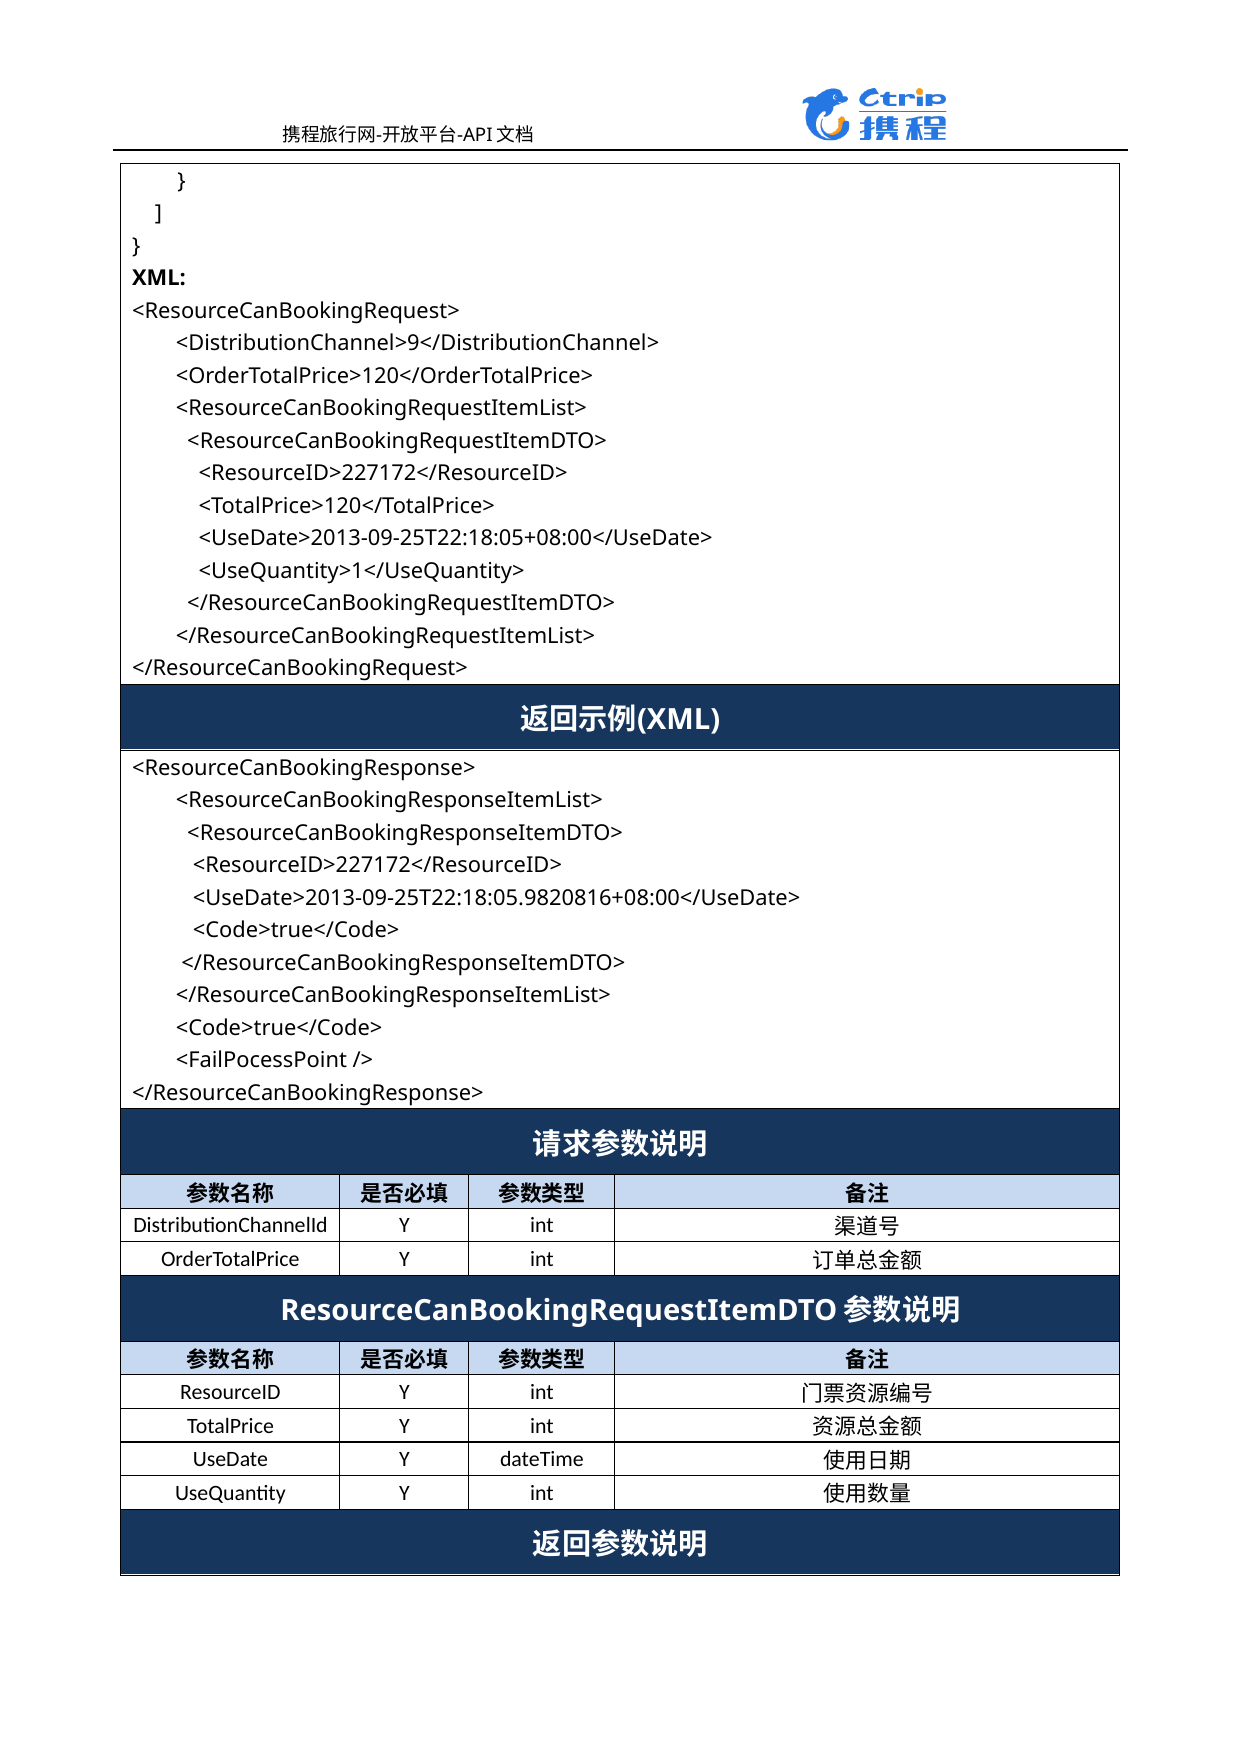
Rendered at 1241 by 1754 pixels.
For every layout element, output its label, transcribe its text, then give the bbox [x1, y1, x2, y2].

table_cell 参数名称 [121, 1342, 339, 1374]
table_cell Y [340, 1409, 468, 1441]
table_cell Y [340, 1476, 468, 1508]
table_cell 备注 [615, 1342, 1119, 1374]
table_cell 参数类型 [469, 1342, 614, 1374]
table_cell 返回参数说明 [121, 1510, 1119, 1574]
table_cell <ResourceCanBookingResponse> <ResourceCanBookingResponseItemList> <ResourceCanBookingResponseItemDTO> <ResourceID>227172</ResourceID> <UseDate>2013-09-25T22:18:05.9820816+08:00</UseDate> <Code>true</Code> </ResourceCanBookingResponseItemDTO> </ResourceCanBookingResponseItemList> <Code>true</Code> <FailPocessPoint /> </ResourceCanBookingResponse> [121, 751, 1119, 1108]
table_cell 备注 [615, 1175, 1119, 1208]
table_cell Y [340, 1375, 468, 1408]
table_cell 请求参数说明 [121, 1109, 1119, 1174]
table_cell Y [340, 1209, 468, 1241]
table_cell int [469, 1476, 614, 1508]
table_cell OrderTotalPrice [121, 1242, 339, 1275]
table_cell Y [340, 1242, 468, 1275]
table_cell 使用数量 [615, 1476, 1119, 1508]
table_cell 使用日期 [615, 1443, 1119, 1475]
table_cell 订单总金额 [615, 1242, 1119, 1275]
table_cell Y [340, 1443, 468, 1475]
picture [802, 88, 959, 142]
table_cell int [469, 1209, 614, 1241]
table_cell int [469, 1242, 614, 1275]
table_cell dateTime [469, 1443, 614, 1475]
table_cell DistributionChannelId [121, 1209, 339, 1241]
table_cell 门票资源编号 [615, 1375, 1119, 1408]
table_cell int [469, 1375, 614, 1408]
table_cell 是否必填 [340, 1342, 468, 1374]
table_cell 渠道号 [615, 1209, 1119, 1241]
table_cell UseDate [121, 1443, 339, 1475]
table_cell ResourceID [121, 1375, 339, 1408]
table_cell TotalPrice [121, 1409, 339, 1441]
table_cell 资源总金额 [615, 1409, 1119, 1441]
table_cell UseQuantity [121, 1476, 339, 1508]
table_cell 是否必填 [340, 1175, 468, 1208]
table_cell 返回示例(XML) [121, 685, 1119, 749]
table_cell ResourceCanBookingRequestItemDTO参数说明 [121, 1276, 1119, 1341]
table_cell 参数名称 [121, 1175, 339, 1208]
table_cell 参数类型 [469, 1175, 614, 1208]
table_cell int [469, 1409, 614, 1441]
